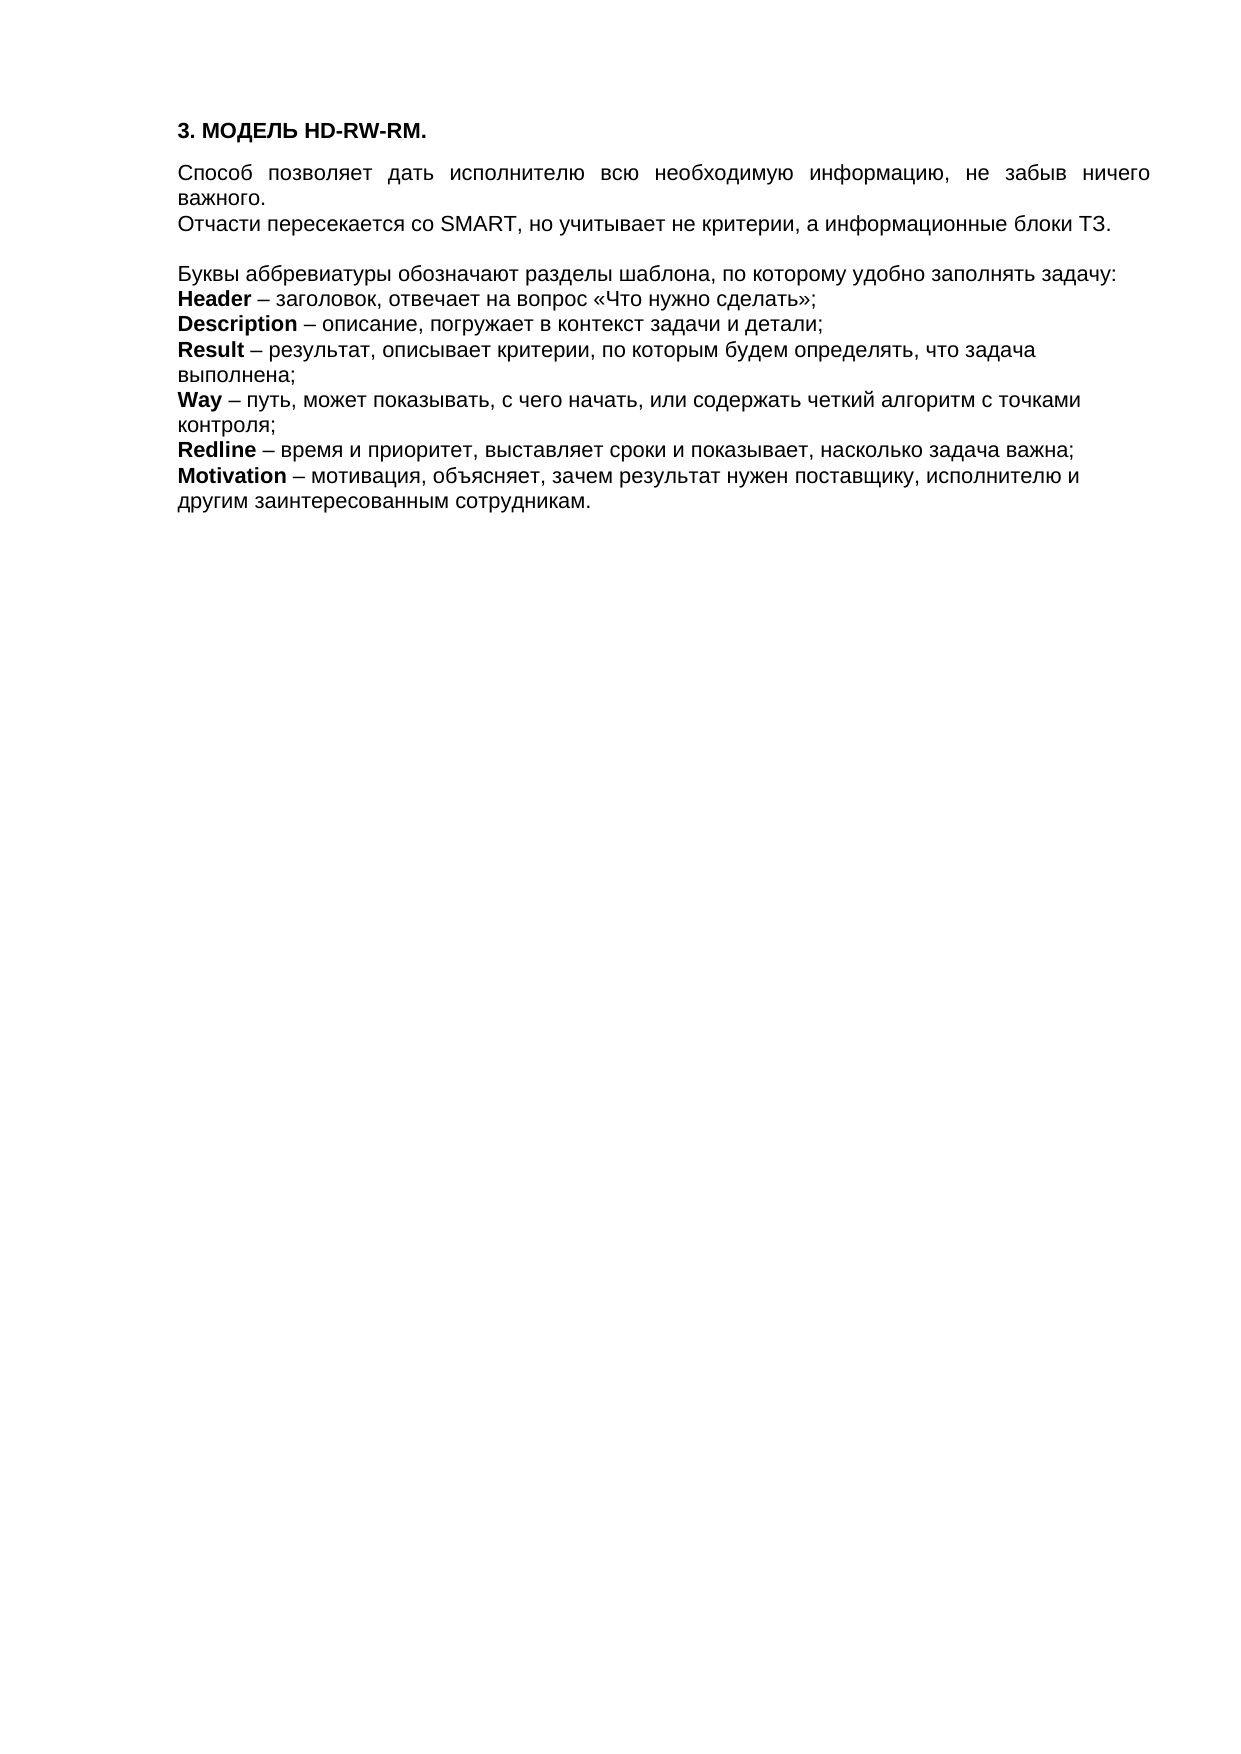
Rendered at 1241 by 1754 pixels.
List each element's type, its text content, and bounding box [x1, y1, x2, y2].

text Буквы аббревиатуры обозначают разделы шаблона, по которому удобно заполнять задачу: [177, 261, 1152, 286]
text Motivation – мотивация, объясняет, зачем результат нужен поставщику, исполнителю и другим заинтересованным сотрудникам. [177, 462, 1152, 513]
text Description – описание, погружает в контекст задачи и детали; [177, 311, 1152, 336]
text Way – путь, может показывать, с чего начать, или содержать четкий алгоритм с точками контроля; [177, 387, 1152, 437]
text Redline – время и приоритет, выставляет сроки и показывает, насколько задача важна; [177, 437, 1152, 462]
text Header – заголовок, отвечает на вопрос «Что нужно сделать»; [177, 286, 1152, 311]
text Result – результат, описывает критерии, по которым будем определять, что задача выполнена; [177, 336, 1152, 387]
text Отчасти пересекается со SMART, но учитывает не критерии, а информационные блоки ТЗ. [177, 210, 1152, 236]
text Способ позволяет дать исполнителю всю необходимую информацию, не забыв ничего важного. [177, 160, 1152, 210]
text 3. Модель HD-RW-RM. [177, 118, 1152, 143]
